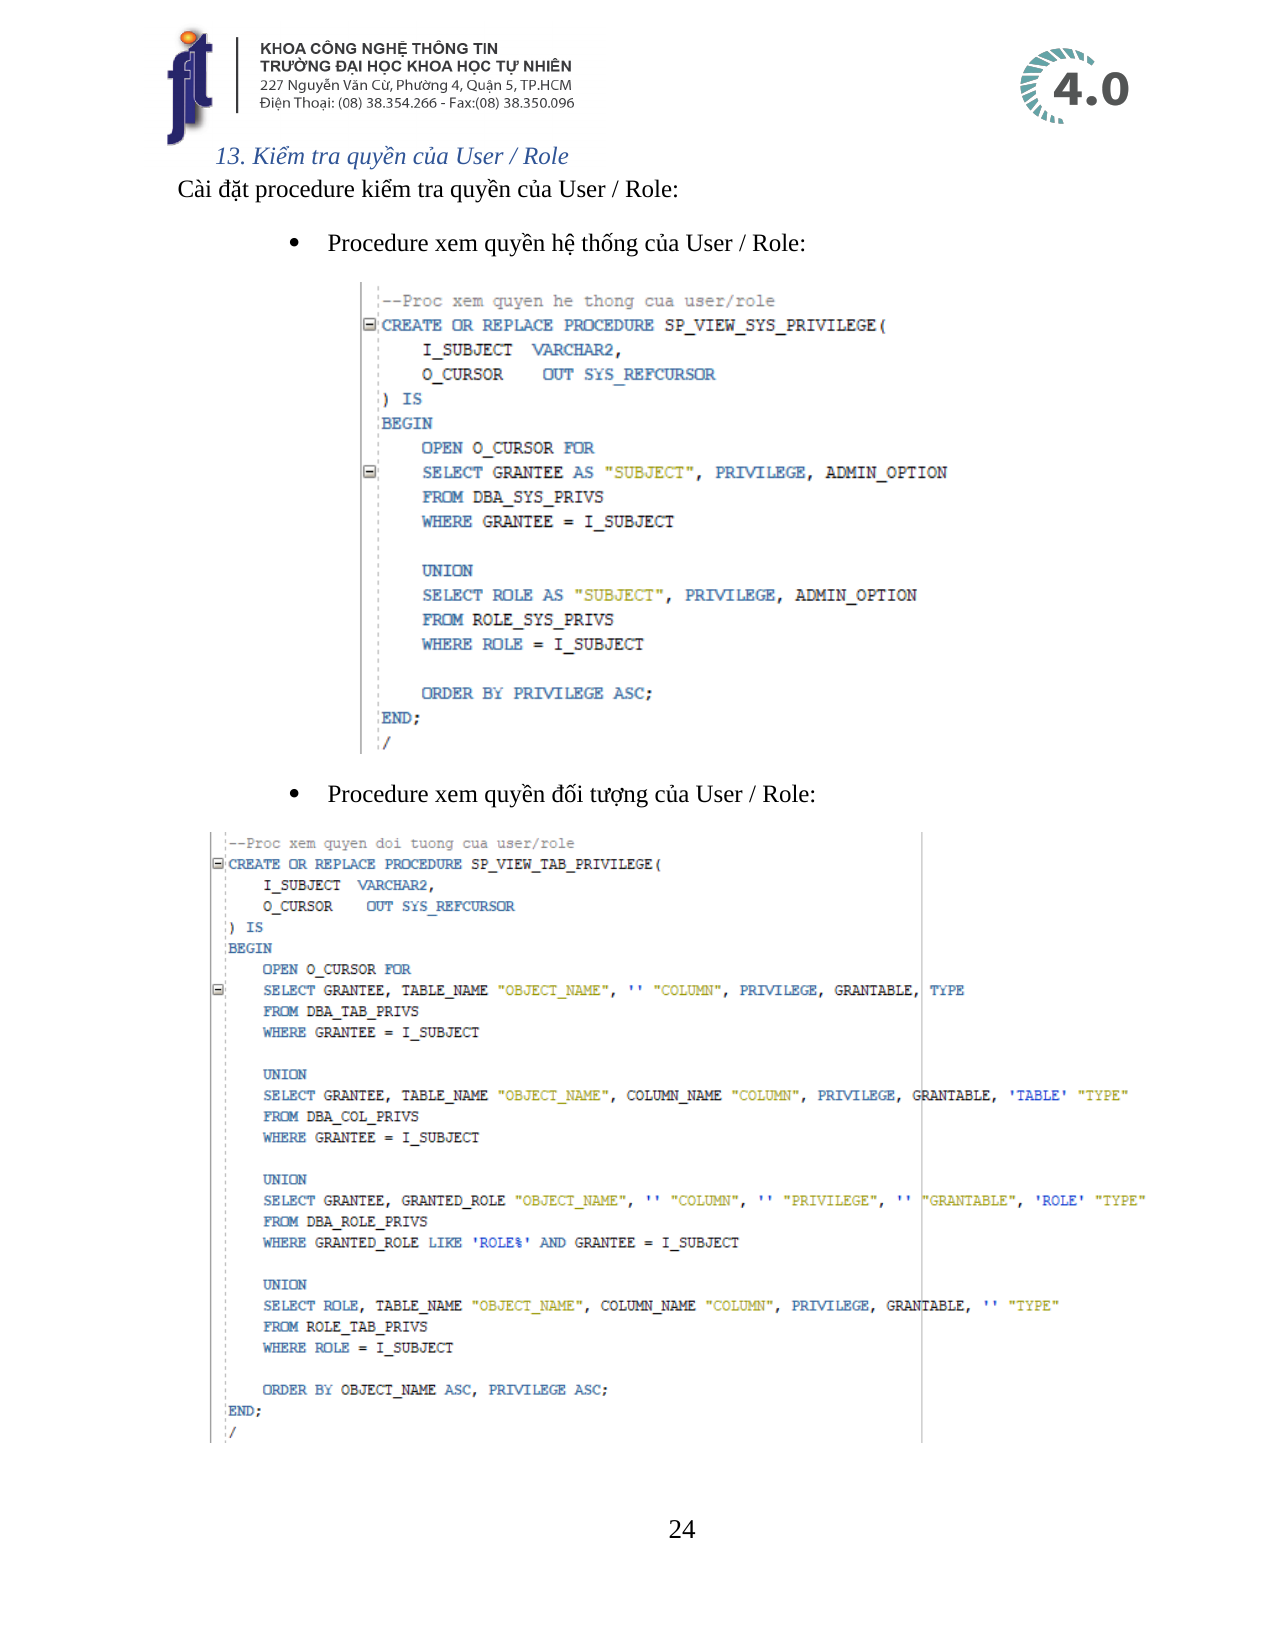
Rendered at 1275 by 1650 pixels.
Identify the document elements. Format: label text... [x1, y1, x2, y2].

picture [199, 832, 1164, 1443]
picture [346, 282, 1018, 754]
list Procedure xem quyền hệ thống của User / Role: [290, 228, 1186, 257]
list Procedure xem quyền đối tượng của User / Role: [290, 779, 1186, 808]
subtitle Kiểm tra quyền của User / Role [215, 141, 1186, 170]
picture [144, 21, 607, 167]
picture [1013, 41, 1135, 127]
text Cài đặt procedure kiểm tra quyền của User / Role: [177, 174, 1186, 203]
